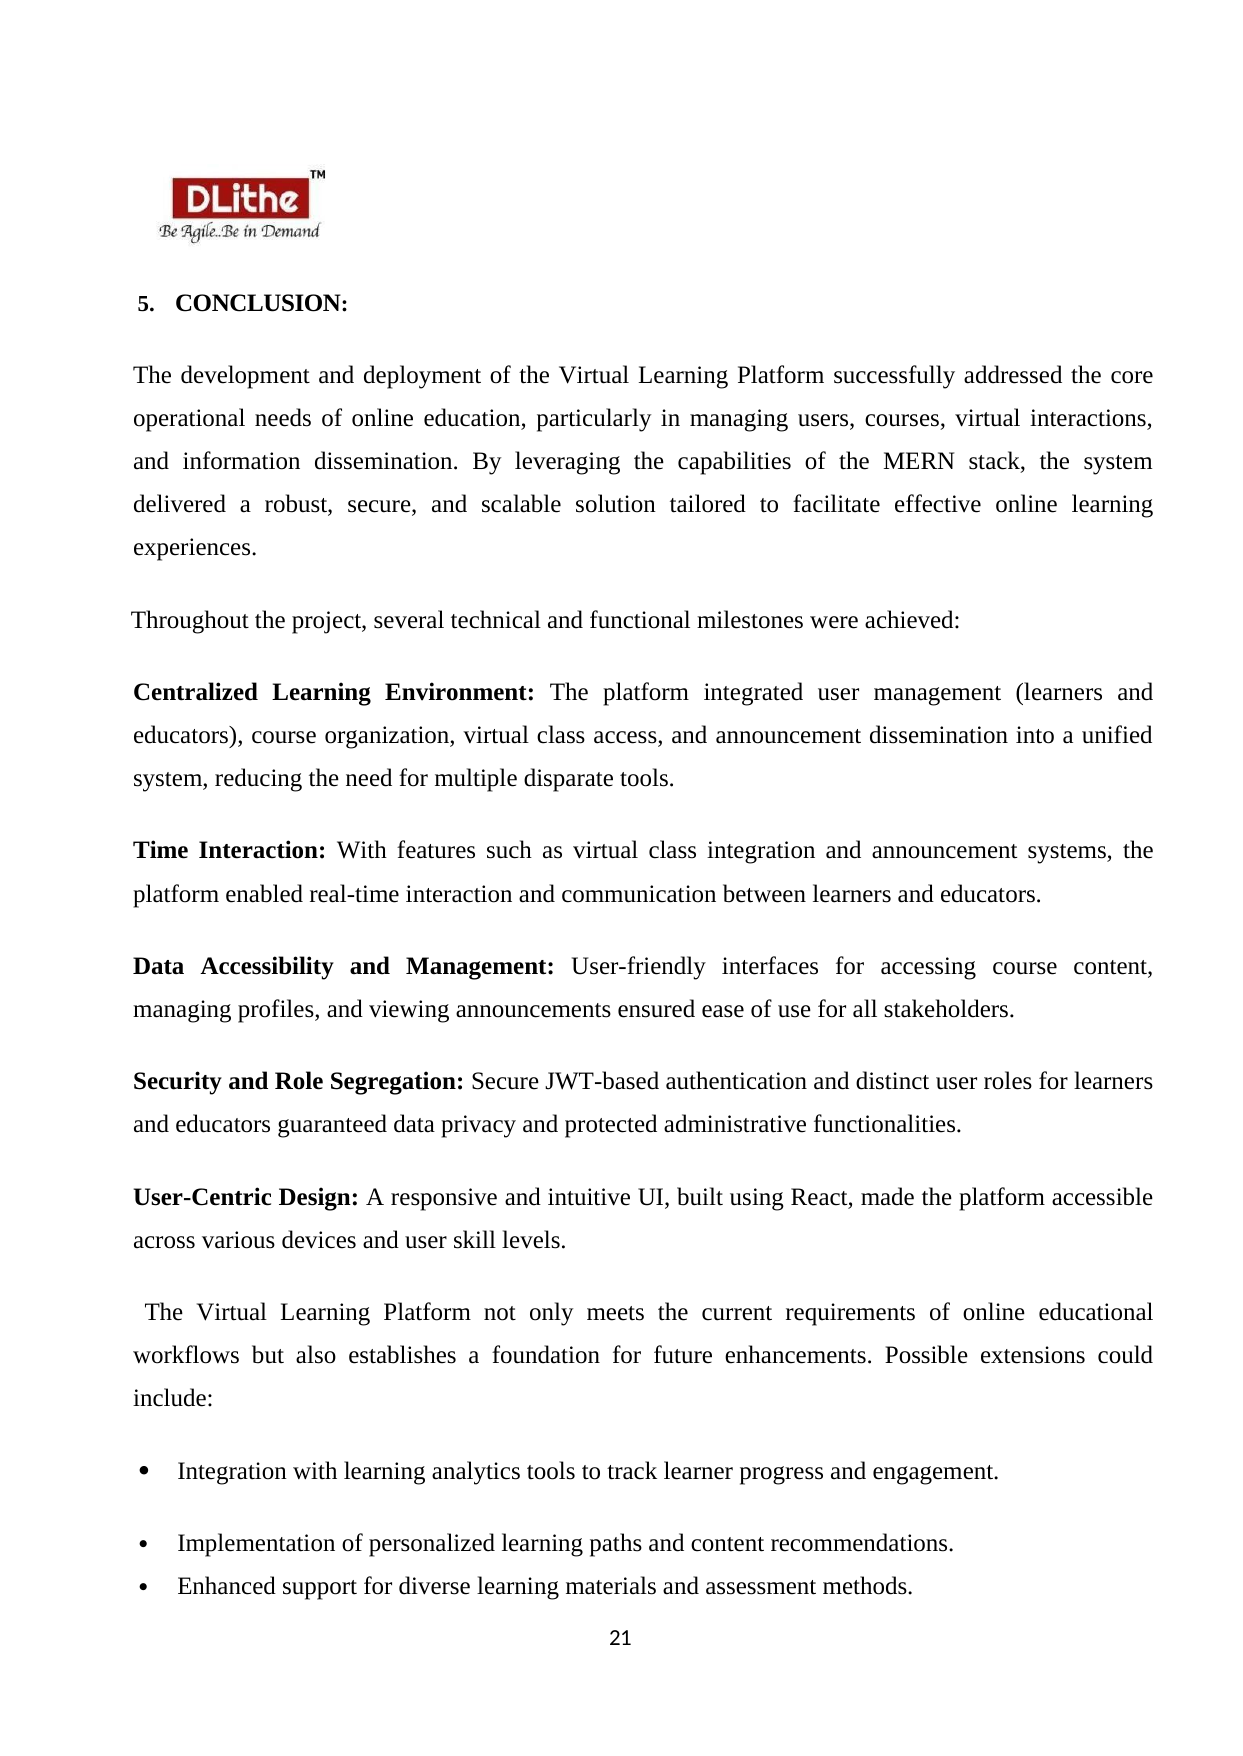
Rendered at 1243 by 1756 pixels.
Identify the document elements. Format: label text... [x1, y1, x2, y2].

text The development and deployment of the Virtual Learning Platform successfully addressed the core operational needs of online education, particularly in managing users, courses, virtual interactions, and information dissemination. By leveraging the capabilities of the MERN stack, the system delivered a robust, secure, and scalable solution tailored to facilitate effective online learning experiences. [133, 360, 1154, 561]
text The Virtual Learning Platform not only meets the current requirements of online educational workflows but also establishes a foundation for future enhancements. Possible extensions could include: [118, 1297, 1154, 1412]
text Throughout the project, several technical and functional milestones were achieved: [118, 605, 1154, 633]
picture [156, 164, 325, 250]
list Integration with learning analytics tools to track learner progress and engagement. [139, 1456, 1154, 1484]
text Time Interaction: With features such as virtual class integration and announcement systems, the platform enabled real-time interaction and communication between learners and educators. [133, 836, 1154, 907]
text Centralized Learning Environment: The platform integrated user management (learners and educators), course organization, virtual class access, and announcement dissemination into a unified system, reducing the need for multiple disparate tools. [133, 677, 1154, 792]
list Enhanced support for diverse learning materials and assessment methods. [139, 1571, 1154, 1600]
text Security and Role Segregation: Secure JWT-based authentication and distinct user roles for learners and educators guaranteed data privacy and protected administrative functionalities. [133, 1066, 1154, 1138]
list Implementation of personalized learning paths and content recommendations. [139, 1528, 1154, 1557]
list CONCLUSION: [137, 288, 1154, 316]
text Data Accessibility and Management: User-friendly interfaces for accessing course content, managing profiles, and viewing announcements ensured ease of use for all stakeholders. [133, 951, 1154, 1023]
text User-Centric Design: A responsive and intuitive UI, built using React, made the platform accessible across various devices and user skill levels. [133, 1182, 1154, 1254]
